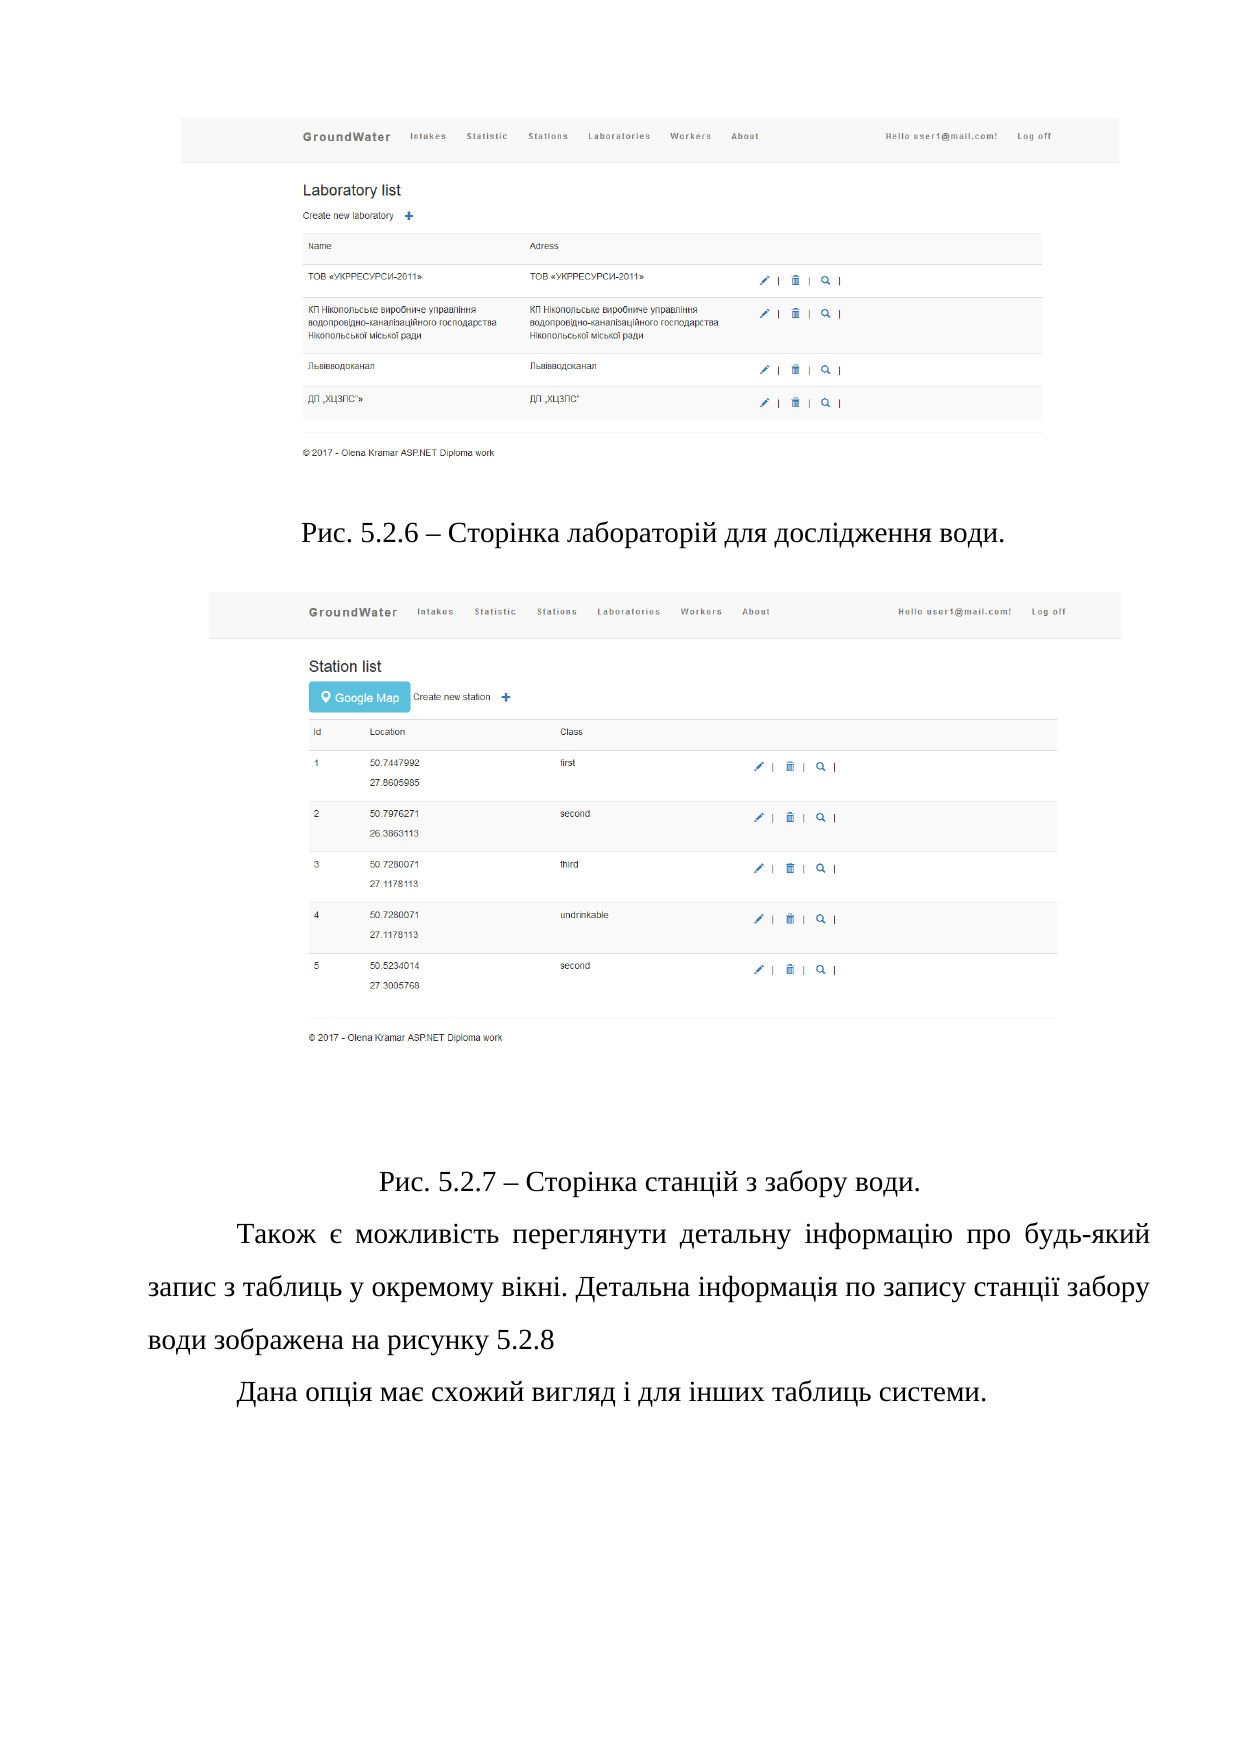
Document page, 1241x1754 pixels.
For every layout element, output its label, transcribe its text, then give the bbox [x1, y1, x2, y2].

text Рис. 5.2.6 – Сторінка лабораторій для дослідження води. [148, 516, 1152, 549]
text Дана опція має схожий вигляд і для інших таблиць системи. [148, 1374, 1152, 1408]
text Рис. 5.2.7 – Сторінка станцій з забору води. [148, 1164, 1152, 1198]
picture [208, 592, 1122, 1074]
picture [180, 118, 1119, 497]
text Також є можливість переглянути детальну інформацію про будь-який запис з таблиць у окремому вікні. Детальна інформація по запису станції забору води зображена на рисунку 5.2.8 [148, 1217, 1152, 1355]
